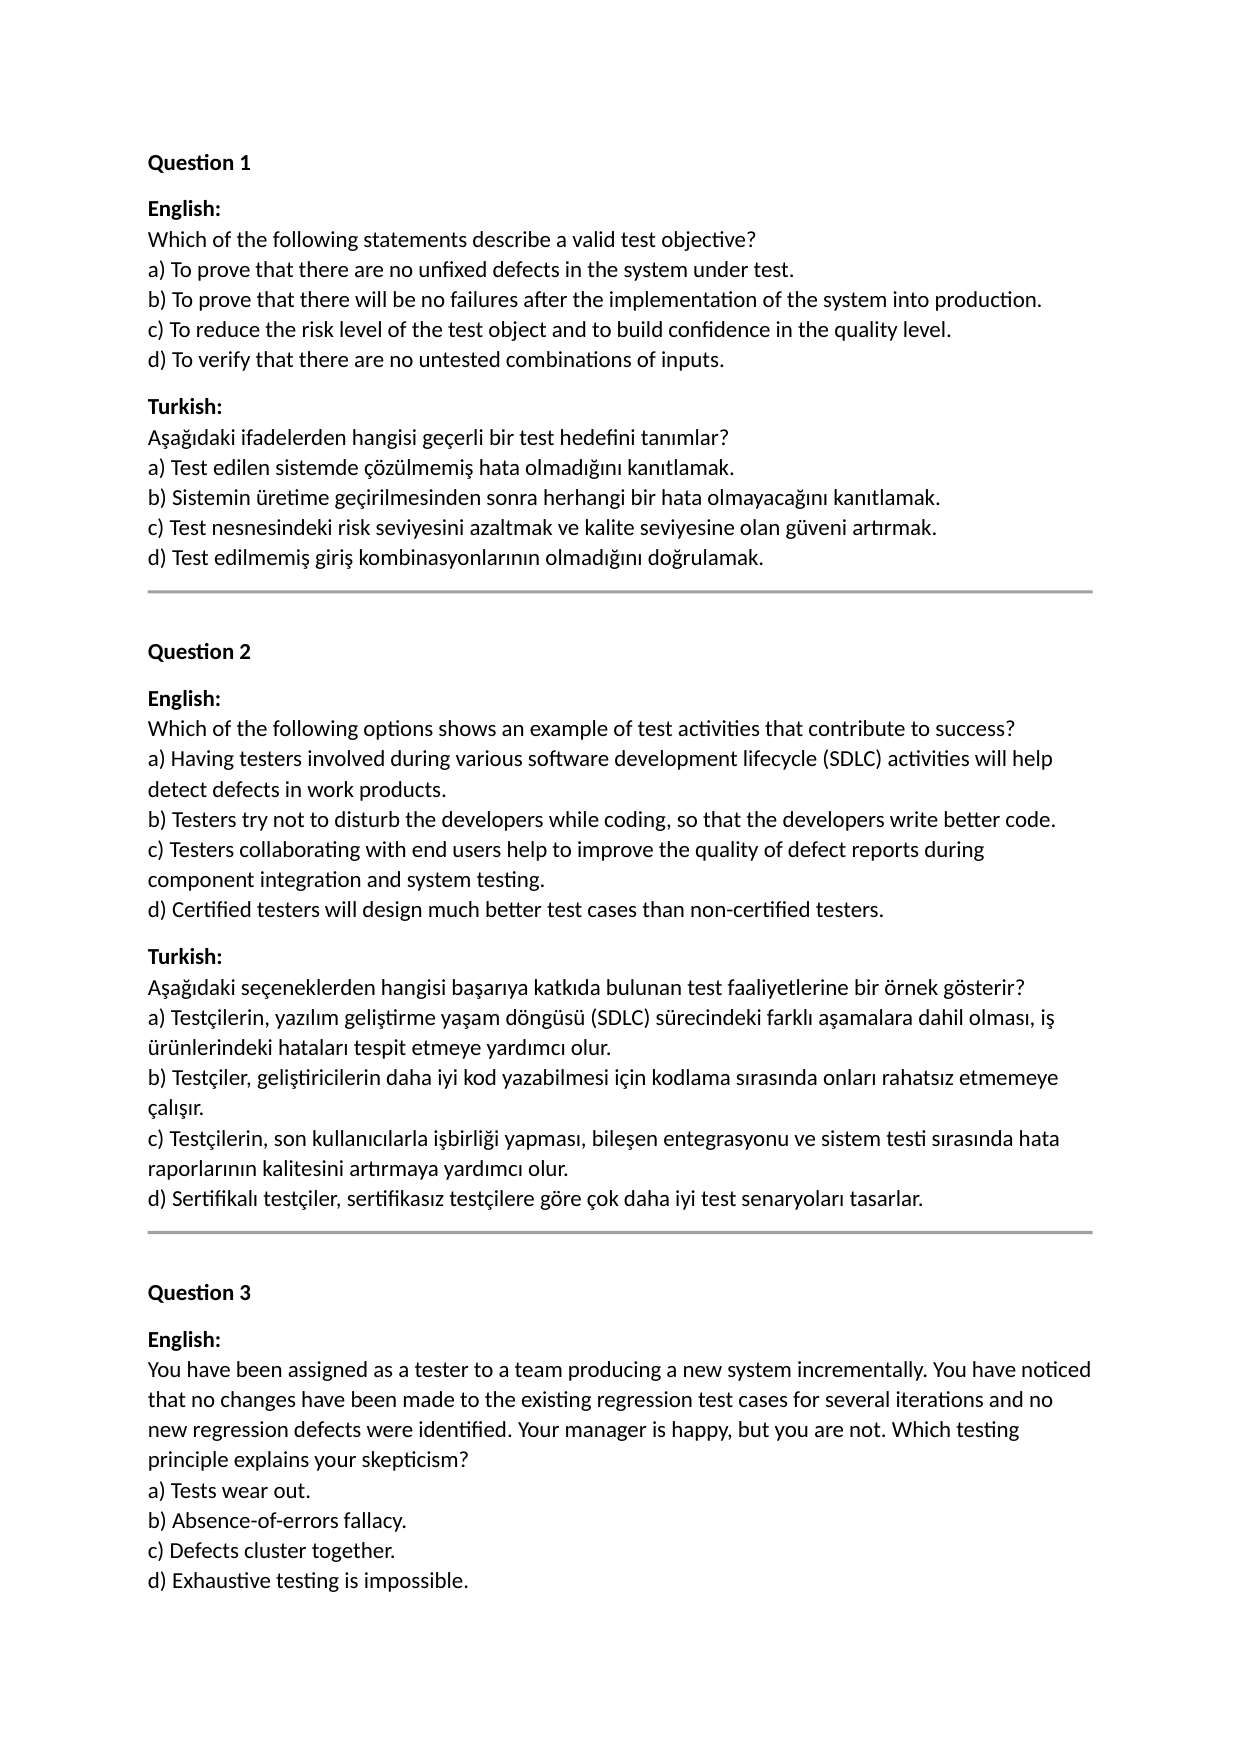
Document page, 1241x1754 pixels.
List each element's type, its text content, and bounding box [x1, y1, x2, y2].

text Question 3 [148, 1278, 1093, 1306]
text English: Which of the following statements describe a valid test objective? a) To prove that there are no unfixed defects in the system under test. b) To prove that there will be no failures after the implementation of the system into production. c) To reduce the risk level of the test object and to build confidence in the quality level. d) To verify that there are no untested combinations of inputs. [148, 194, 1093, 373]
text Question 2 [148, 637, 1093, 665]
text English: Which of the following options shows an example of test activities that contribute to success? a) Having testers involved during various software development lifecycle (SDLC) activities will help detect defects in work products. b) Testers try not to disturb the developers while coding, so that the developers write better code. c) Testers collaborating with end users help to improve the quality of defect reports during component integration and system testing. d) Certified testers will design much better test cases than non-certified testers. [148, 684, 1093, 923]
text English: You have been assigned as a tester to a team producing a new system incrementally. You have noticed that no changes have been made to the existing regression test cases for several iterations and no new regression defects were identified. Your manager is happy, but you are not. Which testing principle explains your skepticism? a) Tests wear out. b) Absence-of-errors fallacy. c) Defects cluster together. d) Exhaustive testing is impossible. [148, 1325, 1093, 1594]
text Question 1 [148, 148, 1093, 176]
text Turkish: Aşağıdaki ifadelerden hangisi geçerli bir test hedefini tanımlar? a) Test edilen sistemde çözülmemiş hata olmadığını kanıtlamak. b) Sistemin üretime geçirilmesinden sonra herhangi bir hata olmayacağını kanıtlamak. c) Test nesnesindeki risk seviyesini azaltmak ve kalite seviyesine olan güveni artırmak. d) Test edilmemiş giriş kombinasyonlarının olmadığını doğrulamak. [148, 392, 1093, 571]
text Turkish: Aşağıdaki seçeneklerden hangisi başarıya katkıda bulunan test faaliyetlerine bir örnek gösterir? a) Testçilerin, yazılım geliştirme yaşam döngüsü (SDLC) sürecindeki farklı aşamalara dahil olması, iş ürünlerindeki hataları tespit etmeye yardımcı olur. b) Testçiler, geliştiricilerin daha iyi kod yazabilmesi için kodlama sırasında onları rahatsız etmemeye çalışır. c) Testçilerin, son kullanıcılarla işbirliği yapması, bileşen entegrasyonu ve sistem testi sırasında hata raporlarının kalitesini artırmaya yardımcı olur. d) Sertifikalı testçiler, sertifikasız testçilere göre çok daha iyi test senaryoları tasarlar. [148, 942, 1093, 1212]
